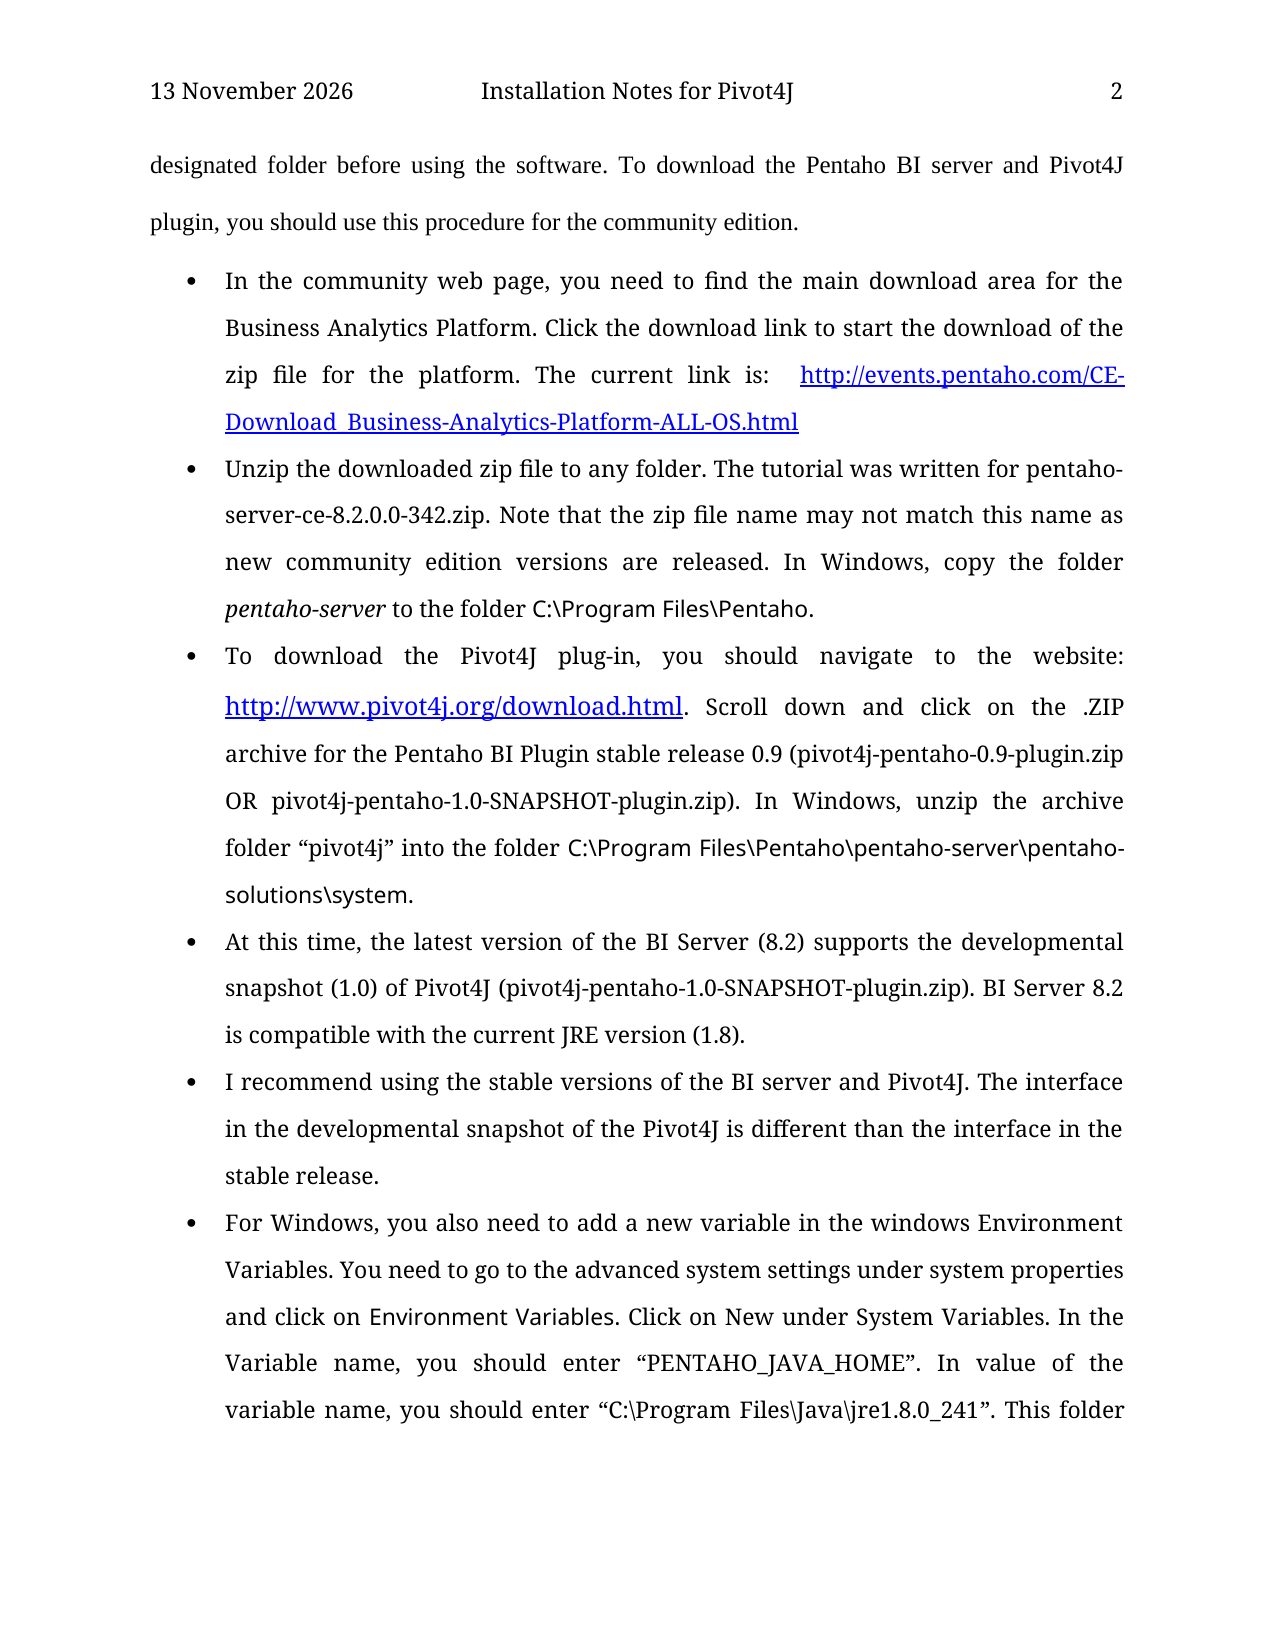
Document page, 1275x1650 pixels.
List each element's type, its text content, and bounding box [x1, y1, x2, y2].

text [150, 150, 1125, 236]
list I recommend using the stable versions of the BI server and Pivot4J. The interface in the developmental snapshot of the Pivot4J is different than the interface in the stable release. [187, 1066, 1125, 1191]
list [187, 1207, 1125, 1425]
list In the community web page, you need to find the main download area for the Business Analytics Platform. Click the download link to start the download of the zip file for the platform. The current link is: http://events.pentaho.com/CE-Download_Business-Analytics-Platform-ALL-OS.html [187, 265, 1125, 437]
list Unzip the downloaded zip file to any folder. The tutorial was written for pentaho-server-ce-8.2.0.0-342.zip. Note that the zip file name may not match this name as new community edition versions are released. In Windows, copy the folder pentaho-server to the folder C:\Program Files\Pentaho. [187, 452, 1125, 624]
list To download the Pivot4J plug-in, you should navigate to the website: http://www.pivot4j.org/download.html. Scroll down and click on the .ZIP archive for the Pentaho BI Plugin stable release 0.9 (pivot4j-pentaho-0.9-plugin.zip OR pivot4j-pentaho-1.0-SNAPSHOT-plugin.zip). In Windows, unzip the archive folder “pivot4j” into the folder C:\Program Files\Pentaho\pentaho-server\pentaho-solutions\system. [187, 640, 1125, 910]
list At this time, the latest version of the BI Server (8.2) supports the developmental snapshot (1.0) of Pivot4J (pivot4j-pentaho-1.0-SNAPSHOT-plugin.zip). BI Server 8.2 is compatible with the current JRE version (1.8). [187, 925, 1125, 1050]
